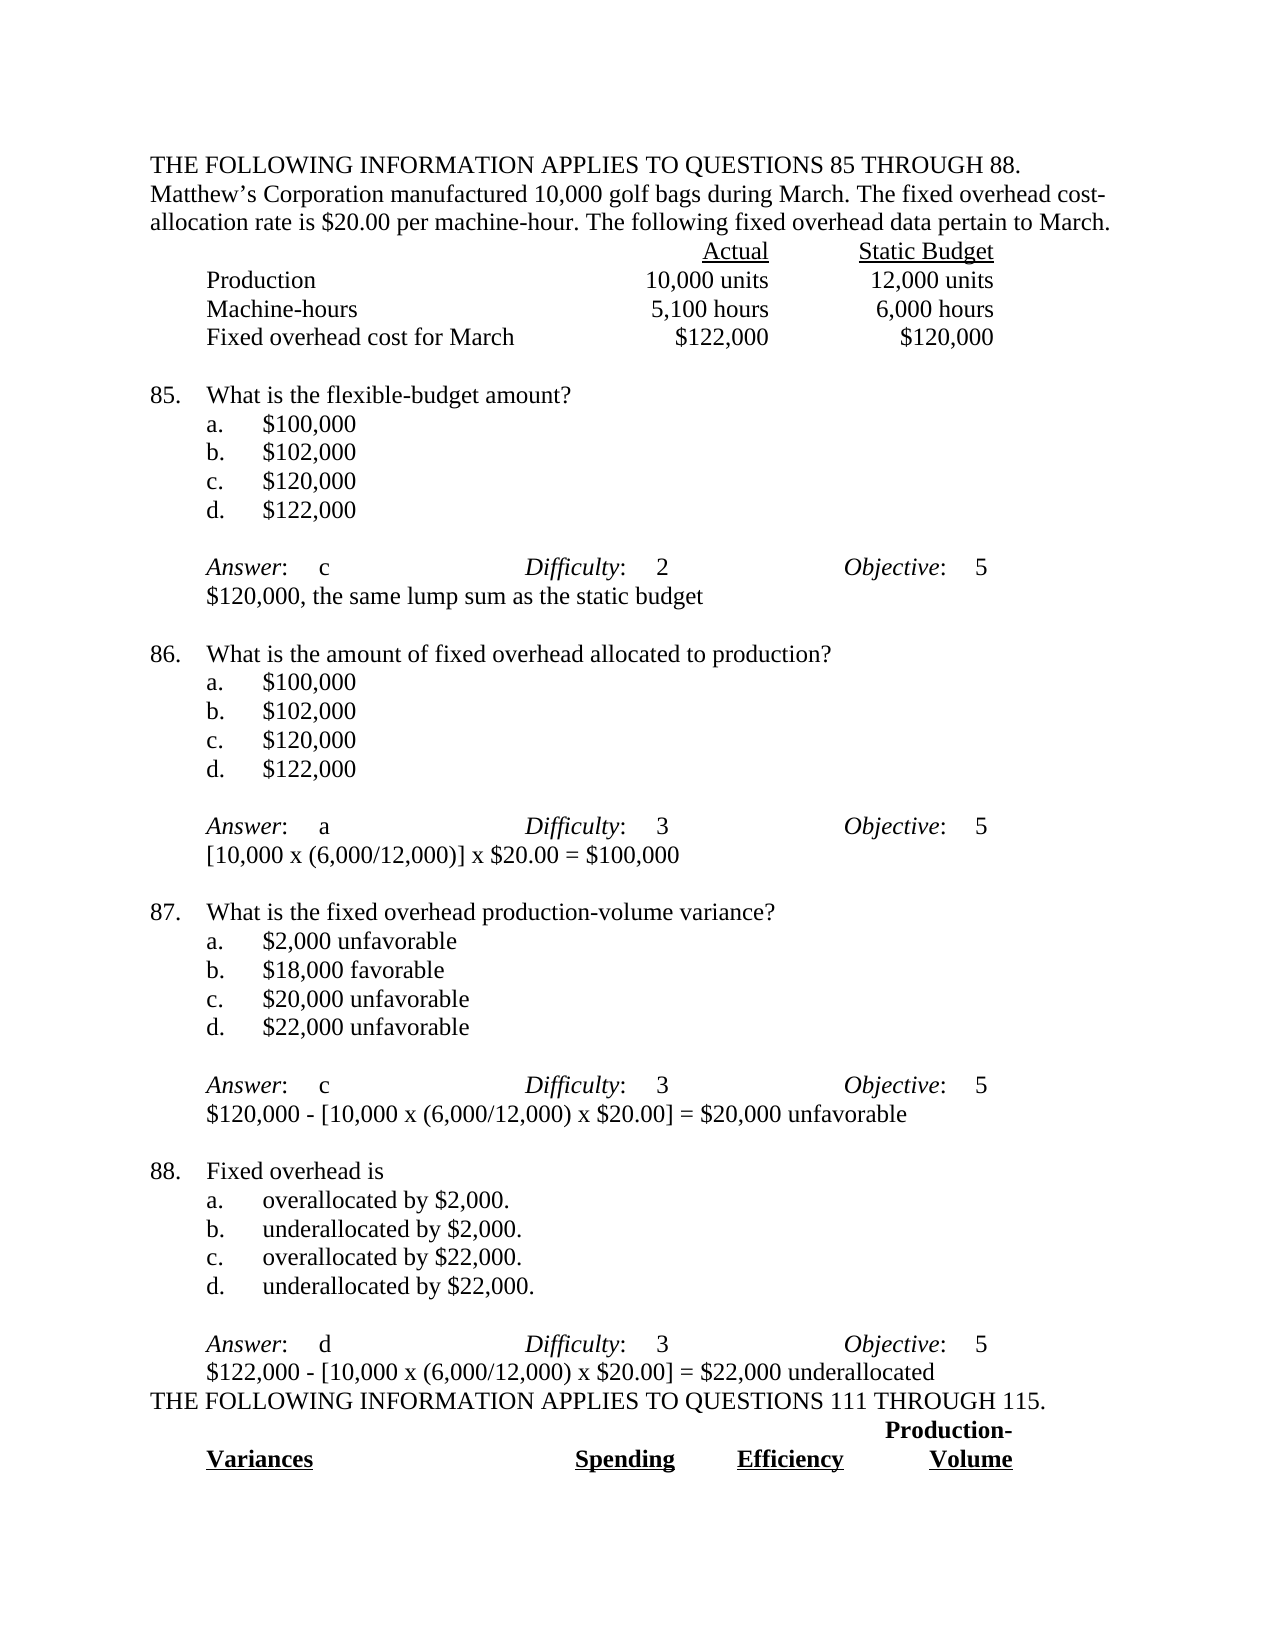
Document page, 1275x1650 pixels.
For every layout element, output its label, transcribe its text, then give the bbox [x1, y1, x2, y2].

subtitle Answer: d Difficulty: 3 Objective: 5 [150, 1329, 1125, 1357]
subtitle b. underallocated by $2,000. [150, 1214, 1125, 1242]
subtitle c. $20,000 unfavorable [150, 984, 1125, 1012]
subtitle 86. What is the amount of fixed overhead allocated to production? [150, 639, 1125, 667]
subtitle c. $120,000 [150, 466, 1125, 495]
subtitle Machine-hours 5,100 hours 6,000 hours [150, 294, 1125, 322]
subtitle [10,000 x (6,000/12,000)] x $20.00 = $100,000 [150, 840, 1125, 869]
text THE FOLLOWING INFORMATION APPLIES TO QUESTIONS 111 THROUGH 115. [150, 1386, 1125, 1415]
subtitle Fixed overhead cost for March $122,000 $120,000 [150, 322, 1125, 351]
subtitle $120,000 - [10,000 x (6,000/12,000) x $20.00] = $20,000 unfavorable [150, 1099, 1125, 1127]
subtitle 88. Fixed overhead is [150, 1156, 1125, 1185]
subtitle Answer: c Difficulty: 3 Objective: 5 [150, 1070, 1125, 1099]
subtitle a. $100,000 [150, 667, 1125, 696]
subtitle Answer: c Difficulty: 2 Objective: 5 [150, 552, 1125, 581]
subtitle a. $100,000 [150, 409, 1125, 437]
subtitle $122,000 - [10,000 x (6,000/12,000) x $20.00] = $22,000 underallocated [150, 1357, 1125, 1386]
subtitle 87. What is the fixed overhead production-volume variance? [150, 897, 1125, 926]
subtitle c. $120,000 [150, 725, 1125, 754]
subtitle a. $2,000 unfavorable [150, 926, 1125, 955]
subtitle d. $122,000 [150, 495, 1125, 524]
subtitle Actual Static Budget [150, 236, 1125, 265]
subtitle b. $102,000 [150, 437, 1125, 466]
text Variances Spending Efficiency Volume [150, 1444, 1125, 1472]
subtitle Answer: a Difficulty: 3 Objective: 5 [150, 811, 1125, 840]
subtitle 85. What is the flexible-budget amount? [150, 380, 1125, 409]
subtitle d. underallocated by $22,000. [150, 1271, 1125, 1300]
subtitle b. $102,000 [150, 696, 1125, 725]
subtitle d. $122,000 [150, 754, 1125, 782]
subtitle $120,000, the same lump sum as the static budget [150, 581, 1125, 610]
subtitle b. $18,000 favorable [150, 955, 1125, 984]
subtitle Production 10,000 units 12,000 units [150, 265, 1125, 294]
subtitle c. overallocated by $22,000. [150, 1242, 1125, 1271]
text Production- [150, 1415, 1125, 1444]
subtitle d. $22,000 unfavorable [150, 1012, 1125, 1041]
text Matthew’s Corporation manufactured 10,000 golf bags during March. The fixed overhead cost-allocation rate is $20.00 per machine-hour. The following fixed overhead data pertain to March. [150, 179, 1125, 236]
subtitle a. overallocated by $2,000. [150, 1185, 1125, 1214]
text THE FOLLOWING INFORMATION APPLIES TO QUESTIONS 85 THROUGH 88. [150, 150, 1125, 179]
